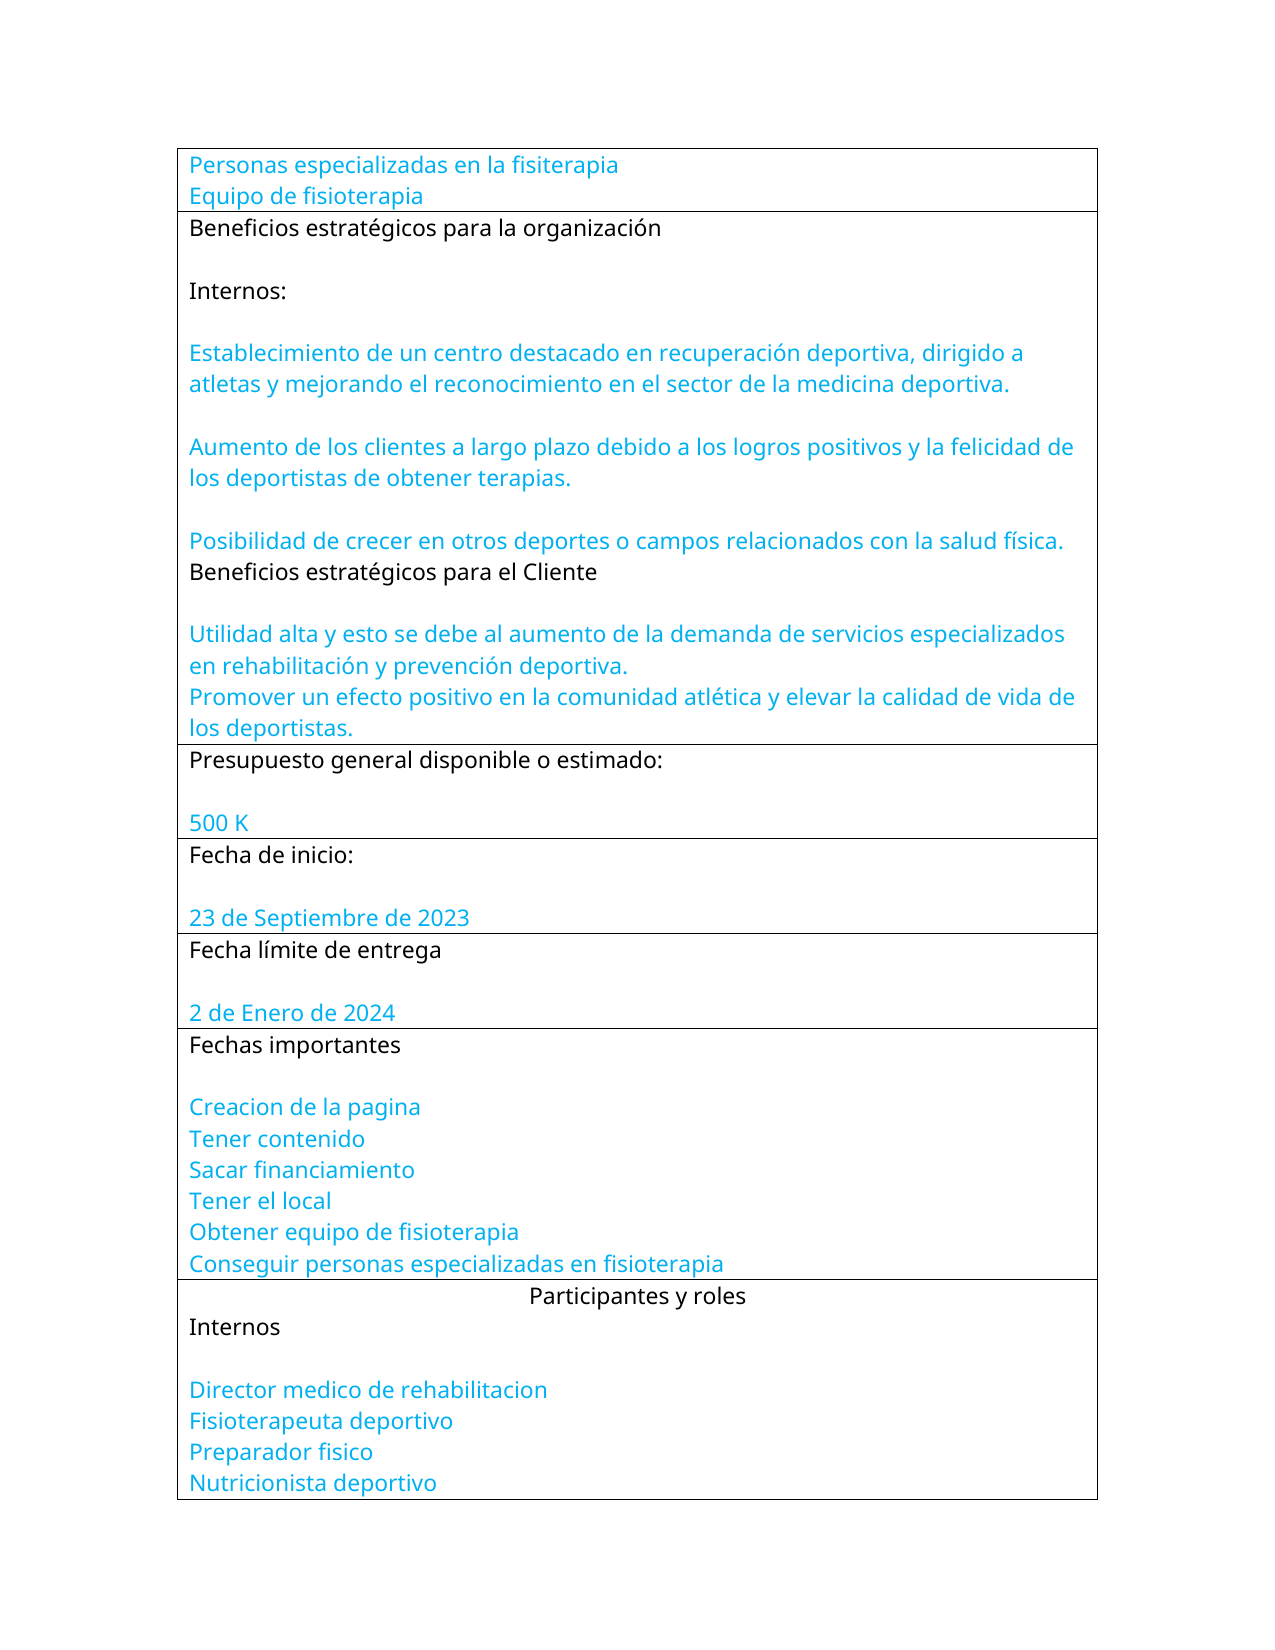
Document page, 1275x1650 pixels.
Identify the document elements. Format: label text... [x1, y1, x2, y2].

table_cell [178, 149, 1097, 211]
table_cell Beneficios estratégicos para la organización Internos: Establecimiento de un centro destacado en recuperación deportiva, dirigido a atletas y mejorando el reconocimiento en el sector de la medicina deportiva. Aumento de los clientes a largo plazo debido a los logros positivos y la felicidad de los deportistas de obtener terapias. Posibilidad de crecer en otros deportes o campos relacionados con la salud física. Beneficios estratégicos para el Cliente Utilidad alta y esto se debe al aumento de la demanda de servicios especializados en rehabilitación y prevención deportiva. Promover un efecto positivo en la comunidad atlética y elevar la calidad de vida de los deportistas. [178, 212, 1097, 743]
table_cell Fecha de inicio: 23 de Septiembre de 2023 [178, 839, 1097, 933]
table_cell Presupuesto general disponible o estimado: 500 K [178, 745, 1097, 838]
table_cell Fecha límite de entrega 2 de Enero de 2024 [178, 934, 1097, 1028]
table_cell Fechas importantes Creacion de la pagina Tener contenido Sacar financiamiento Tener el local Obtener equipo de fisioterapia Conseguir personas especializadas en fisioterapia [178, 1029, 1097, 1279]
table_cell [178, 1280, 1097, 1499]
